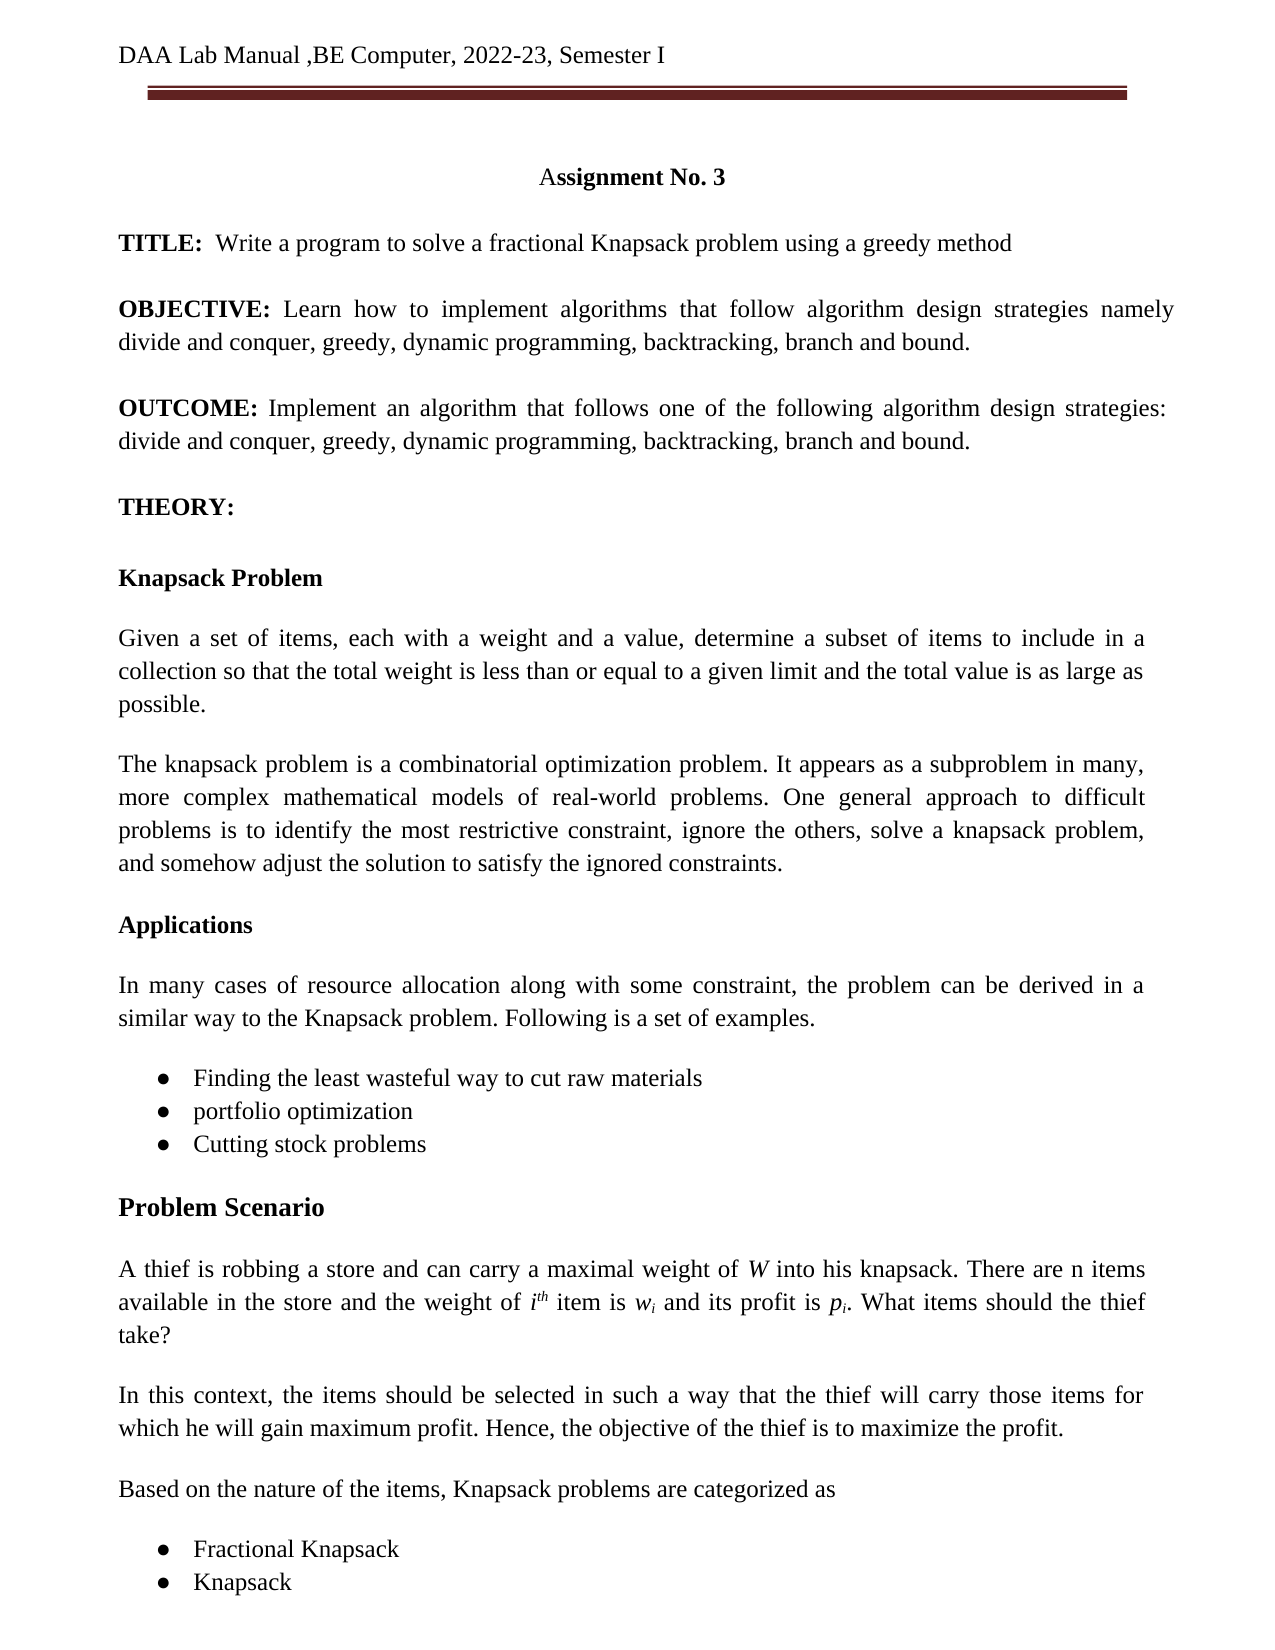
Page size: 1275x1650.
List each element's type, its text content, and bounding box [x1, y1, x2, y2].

text TITLE: Write a program to solve a fractional Knapsack problem using a greedy method [118, 228, 1176, 257]
text THEORY: [118, 492, 1146, 521]
text OBJECTIVE: Learn how to implement algorithms that follow algorithm design strategies namely divide and conquer, greedy, dynamic programming, backtracking, branch and bound. [118, 294, 1176, 356]
subtitle Problem Scenario [118, 1192, 1146, 1223]
subtitle Applications [118, 910, 1146, 939]
text The knapsack problem is a combinatorial optimization problem. It appears as a subproblem in many, more complex mathematical models of real-world problems. One general approach to difficult problems is to identify the most restrictive constraint, ignore the others, solve a knapsack problem, and somehow adjust the solution to satisfy the ignored constraints. [118, 749, 1146, 877]
text Based on the nature of the items, Knapsack problems are categorized as [118, 1474, 1146, 1502]
list Fractional Knapsack [156, 1534, 1146, 1562]
text In this context, the items should be selected in such a way that the thief will carry those items for which he will gain maximum profit. Hence, the objective of the thief is to maximize the profit. [118, 1381, 1146, 1442]
text Given a set of items, each with a weight and a value, determine a subset of items to include in a collection so that the total weight is less than or equal to a given limit and the total value is as large as possible. [118, 623, 1146, 717]
subtitle Knapsack Problem [118, 563, 1146, 591]
list portfolio optimization [156, 1096, 1146, 1125]
list Cutting stock problems [156, 1129, 1146, 1158]
text In many cases of resource allocation along with some constraint, the problem can be derived in a similar way to the Knapsack problem. Following is a set of examples. [118, 970, 1146, 1032]
text Assignment No. 3 [118, 162, 1146, 191]
list Knapsack [156, 1567, 1146, 1596]
text A thief is robbing a store and can carry a maximal weight of W into his knapsack. There are n items available in the store and the weight of ith item is wi and its profit is pi. What items should the thief take? [118, 1254, 1146, 1349]
list Finding the least wasteful way to cut raw materials [156, 1063, 1146, 1092]
text OUTCOME: Implement an algorithm that follows one of the following algorithm design strategies: divide and conquer, greedy, dynamic programming, backtracking, branch and bound. [118, 393, 1168, 455]
